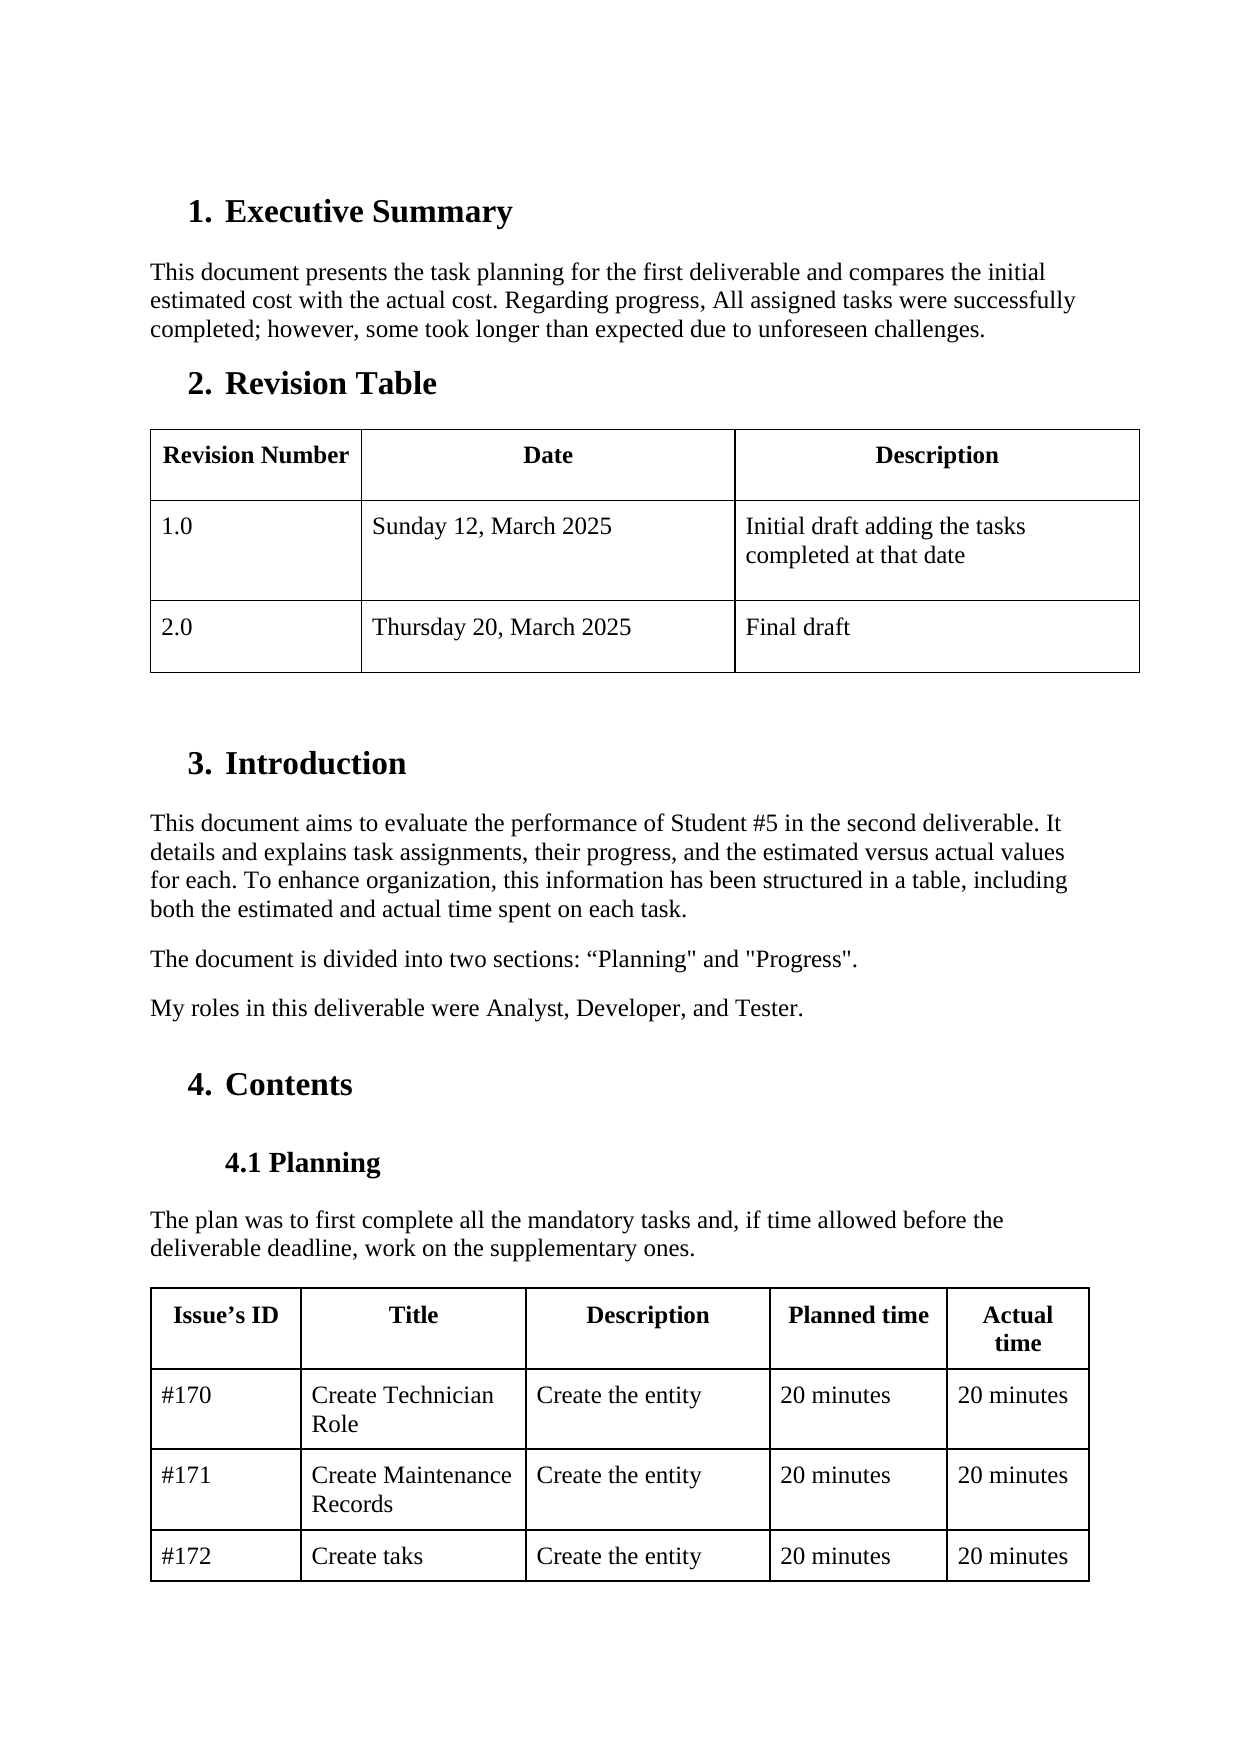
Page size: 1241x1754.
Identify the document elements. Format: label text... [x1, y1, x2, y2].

table_cell Final draft [736, 601, 1139, 672]
table_header Actual time [948, 1289, 1088, 1368]
table_header Planned time [771, 1289, 946, 1368]
table_cell Thursday 20, March 2025 [362, 601, 734, 672]
table_cell Create the entity [527, 1531, 769, 1580]
subtitle 4.1 Planning [150, 1145, 1090, 1179]
table_cell Create Technician Role [302, 1370, 525, 1448]
subtitle Executive Summary [187, 192, 1090, 230]
table_cell Sunday 12, March 2025 [362, 501, 734, 600]
table_cell Create Maintenance Records [302, 1450, 525, 1528]
text My roles in this deliverable were Analyst, Developer, and Tester. [150, 993, 1090, 1022]
table_header Description [736, 430, 1139, 500]
table_cell Initial draft adding the tasks completed at that date [736, 501, 1139, 600]
table_cell 20 minutes [771, 1370, 946, 1448]
text This document aims to evaluate the performance of Student #5 in the second deliverable. It details and explains task assignments, their progress, and the estimated versus actual values for each. To enhance organization, this information has been structured in a table, including both the estimated and actual time spent on each task. [150, 808, 1090, 923]
table_cell 1.0 [151, 501, 361, 600]
table_cell Create taks [302, 1531, 525, 1580]
table_cell 2.0 [151, 601, 361, 672]
table_cell Create the entity [527, 1450, 769, 1528]
subtitle Introduction [187, 743, 1090, 781]
table_cell #170 [152, 1370, 300, 1448]
table_header Issue’s ID [152, 1289, 300, 1368]
subtitle Contents [187, 1064, 1090, 1102]
table_cell 20 minutes [948, 1531, 1088, 1580]
table_cell 20 minutes [948, 1370, 1088, 1448]
table_cell Create the entity [527, 1370, 769, 1448]
text The plan was to first complete all the mandatory tasks and, if time allowed before the deliverable deadline, work on the supplementary ones. [150, 1205, 1090, 1262]
table_header Date [362, 430, 734, 500]
text The document is divided into two sections: “Planning" and "Progress". [150, 944, 1090, 973]
table_cell #172 [152, 1531, 300, 1580]
subtitle Revision Table [187, 364, 1090, 402]
table_header Description [527, 1289, 769, 1368]
table_cell 20 minutes [771, 1450, 946, 1528]
table_header Title [302, 1289, 525, 1368]
table_cell 20 minutes [948, 1450, 1088, 1528]
table_cell #171 [152, 1450, 300, 1528]
table_cell 20 minutes [771, 1531, 946, 1580]
table_header Revision Number [151, 430, 361, 500]
text This document presents the task planning for the first deliverable and compares the initial estimated cost with the actual cost. Regarding progress, All assigned tasks were successfully completed; however, some took longer than expected due to unforeseen challenges. [150, 257, 1090, 343]
